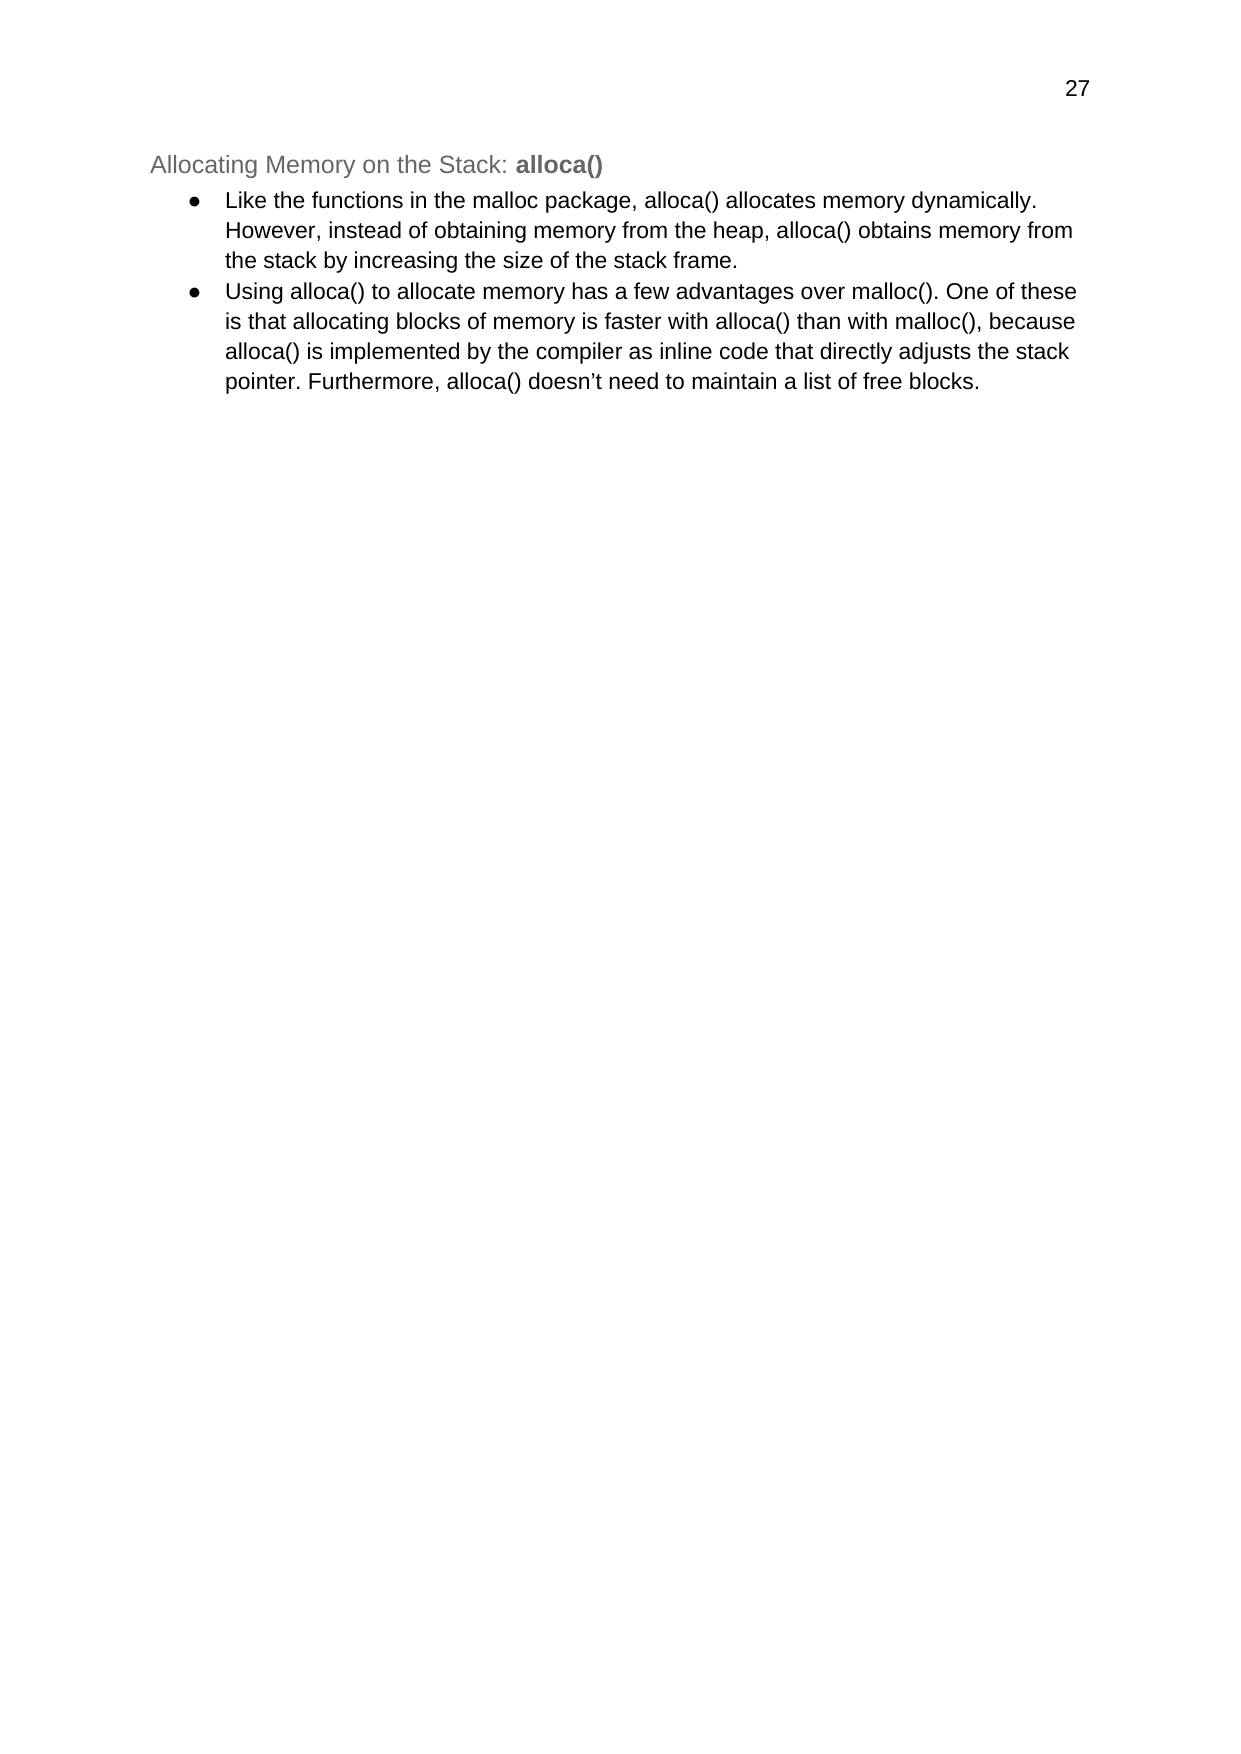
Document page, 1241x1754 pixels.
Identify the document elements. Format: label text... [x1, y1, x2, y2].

list Like the functions in the malloc package, alloca() allocates memory dynamically. However, instead of obtaining memory from the heap, alloca() obtains memory from the stack by increasing the size of the stack frame. [187, 187, 1090, 274]
subtitle Allocating Memory on the Stack: alloca() [150, 150, 1090, 179]
list Using alloca() to allocate memory has a few advantages over malloc(). One of these is that allocating blocks of memory is faster with alloca() than with malloc(), because alloca() is implemented by the compiler as inline code that directly adjusts the stack pointer. Furthermore, alloca() doesn’t need to maintain a list of free blocks. [187, 278, 1090, 395]
